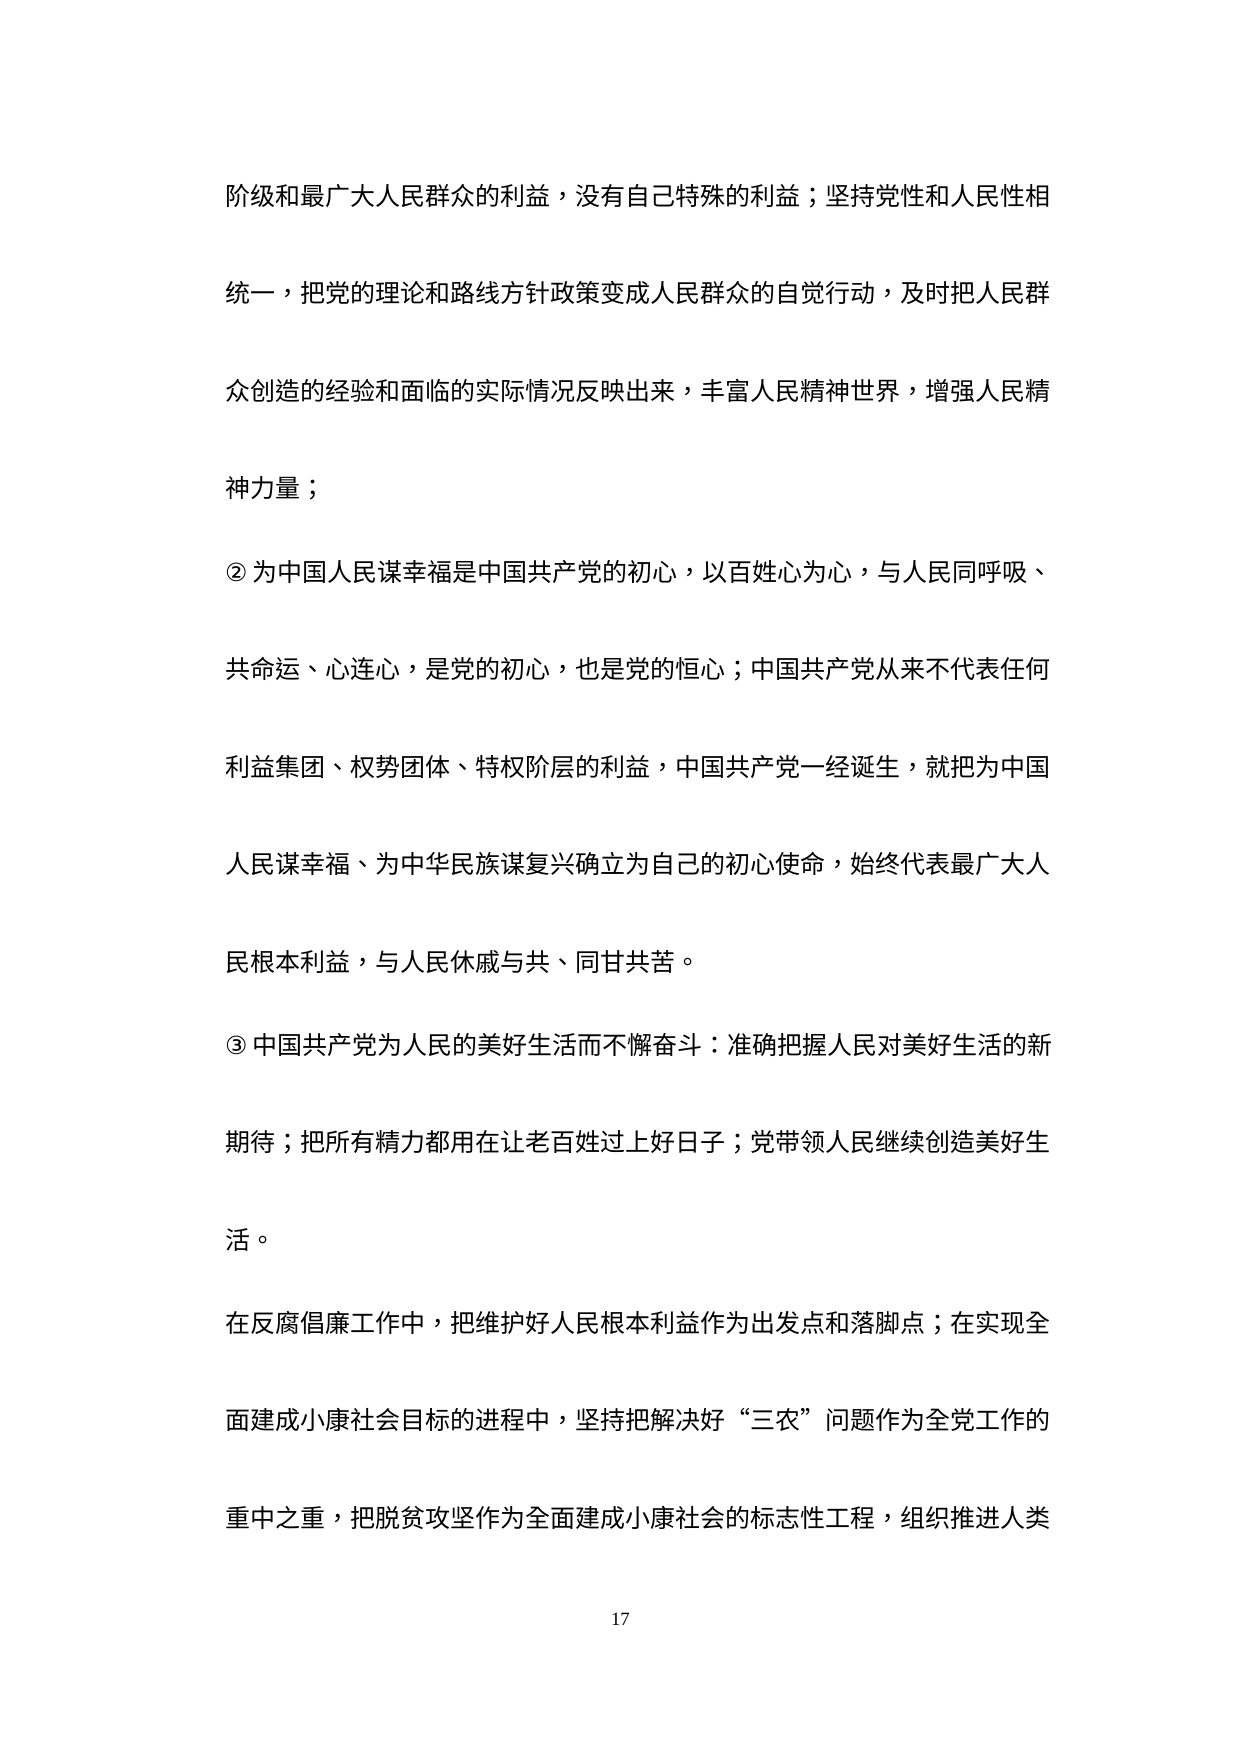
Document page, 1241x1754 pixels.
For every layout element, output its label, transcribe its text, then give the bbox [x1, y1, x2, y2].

text ③中国共产党为人民的美好生活而不懈奋斗：准确把握人民对美好生活的新期待；把所有精力都用在让老百姓过上好日子；党带领人民继续创造美好生活。 [225, 1011, 1053, 1271]
text ②为中国人民谋幸福是中国共产党的初心，以百姓心为心，与人民同呼吸、共命运、心连心，是党的初心，也是党的恒心；中国共产党从来不代表任何利益集团、权势团体、特权阶层的利益，中国共产党一经诞生，就把为中国人民谋幸福、为中华民族谋复兴确立为自己的初心使命，始终代表最广大人民根本利益，与人民休戚与共、同甘共苦。 [225, 538, 1053, 993]
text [225, 162, 1053, 519]
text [225, 1289, 1053, 1549]
